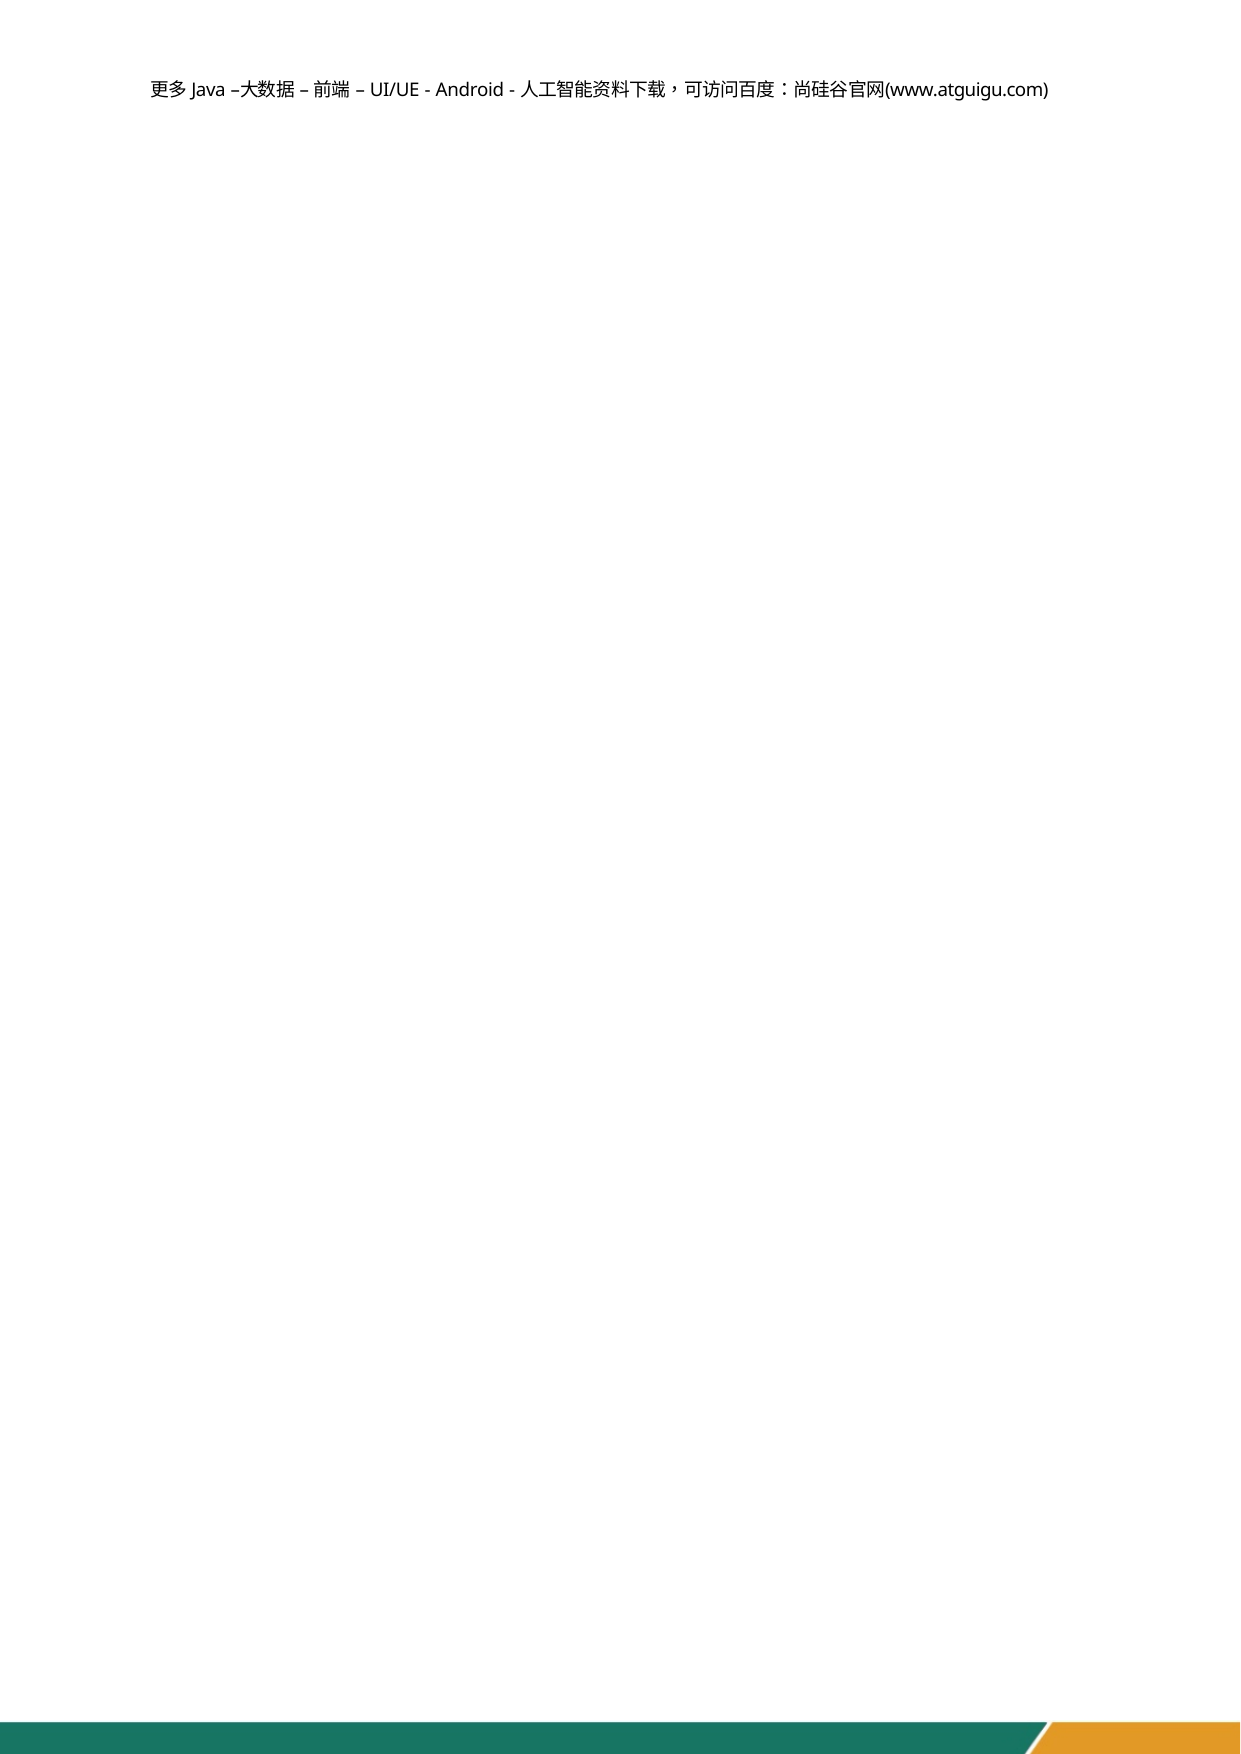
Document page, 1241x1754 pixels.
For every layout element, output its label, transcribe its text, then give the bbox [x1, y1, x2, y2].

picture [0, 1720, 1241, 1754]
text 更多Java –大数据 – 前端 – UI/UE - Android - 人工智能资料下载，可访问百度：尚硅谷官网(www.atguigu.com) [150, 77, 1097, 101]
